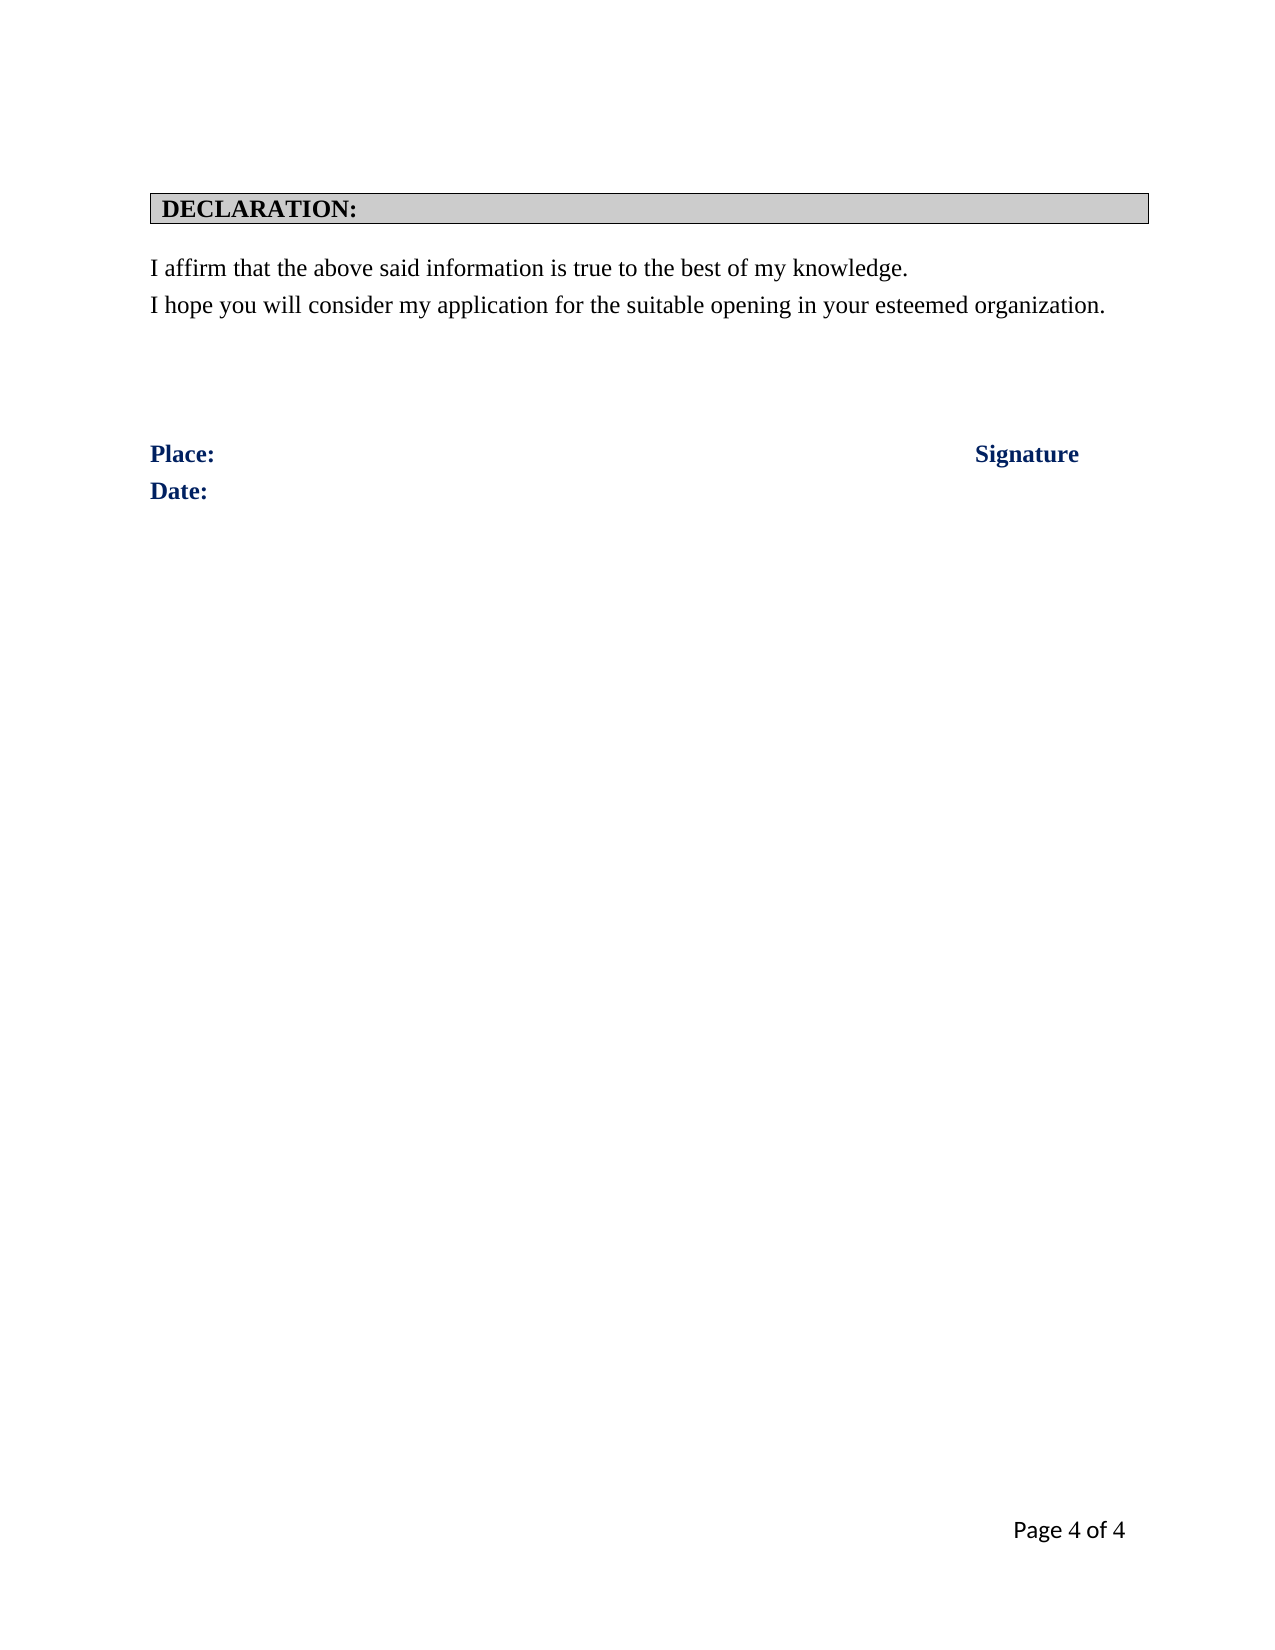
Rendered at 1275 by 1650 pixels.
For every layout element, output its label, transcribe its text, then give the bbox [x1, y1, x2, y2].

text I hope you will consider my application for the suitable opening in your esteemed organization. [150, 290, 1125, 319]
text Date: [150, 476, 1125, 505]
text I affirm that the above said information is true to the best of my knowledge. [150, 253, 1125, 281]
text Place: Signature [150, 439, 1125, 468]
table_header DECLARATION: [151, 194, 1148, 223]
